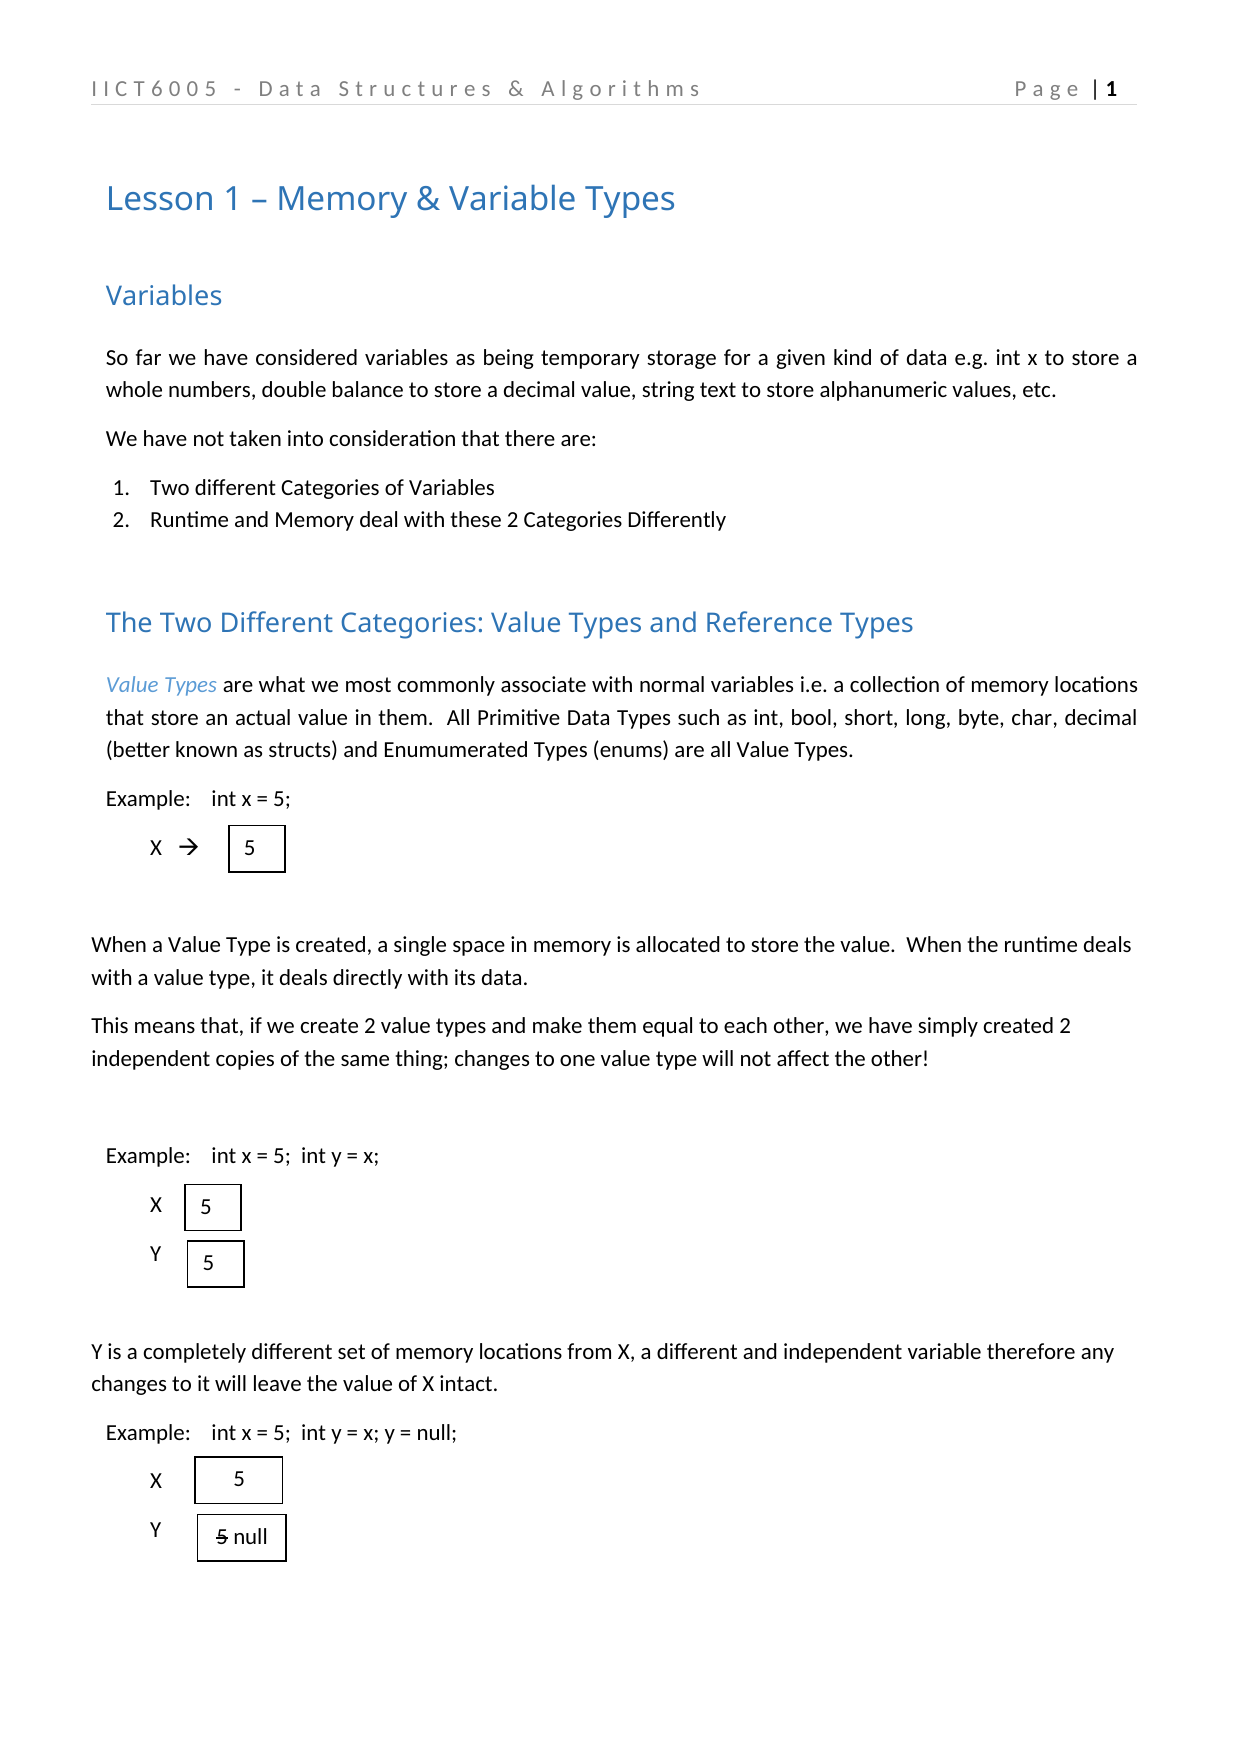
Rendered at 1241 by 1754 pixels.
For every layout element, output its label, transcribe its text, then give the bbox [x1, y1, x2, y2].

subtitle Variables [106, 276, 1137, 313]
text So far we have considered variables as being temporary storage for a given kind of data e.g. int x to store a whole numbers, double balance to store a decimal value, string text to store alphanumeric values, etc. [106, 343, 1139, 404]
subtitle Lesson 1 – Memory & Variable Types [106, 175, 1137, 220]
text X [150, 1190, 1139, 1218]
text Y [150, 1516, 1139, 1543]
list Two different Categories of Variables [112, 473, 1139, 501]
text Example: int x = 5; int y = x; [106, 1141, 1139, 1169]
text X [150, 1467, 1139, 1495]
text Value Types are what we most commonly associate with normal variables i.e. a collection of memory locations that store an actual value in them. All Primitive Data Types such as int, bool, short, long, byte, char, decimal (better known as structs) and Enumumerated Types (enums) are all Value Types. [106, 671, 1139, 763]
subtitle The Two Different Categories: Value Types and Reference Types [106, 603, 1137, 640]
text X [150, 833, 1139, 861]
list Runtime and Memory deal with these 2 Categories Differently [112, 506, 1139, 533]
text When a Value Type is created, a single space in memory is allocated to store the value. When the runtime deals with a value type, it deals directly with its data. [91, 930, 1137, 991]
text Example: int x = 5; [106, 784, 1139, 812]
text We have not taken into consideration that there are: [106, 424, 1139, 452]
text Example: int x = 5; int y = x; y = null; [106, 1418, 1139, 1446]
text This means that, if we create 2 value types and make them equal to each other, we have simply created 2 independent copies of the same thing; changes to one value type will not affect the other! [91, 1011, 1137, 1072]
text Y [150, 1239, 1139, 1267]
text Y is a completely different set of memory locations from X, a different and independent variable therefore any changes to it will leave the value of X intact. [91, 1337, 1137, 1397]
